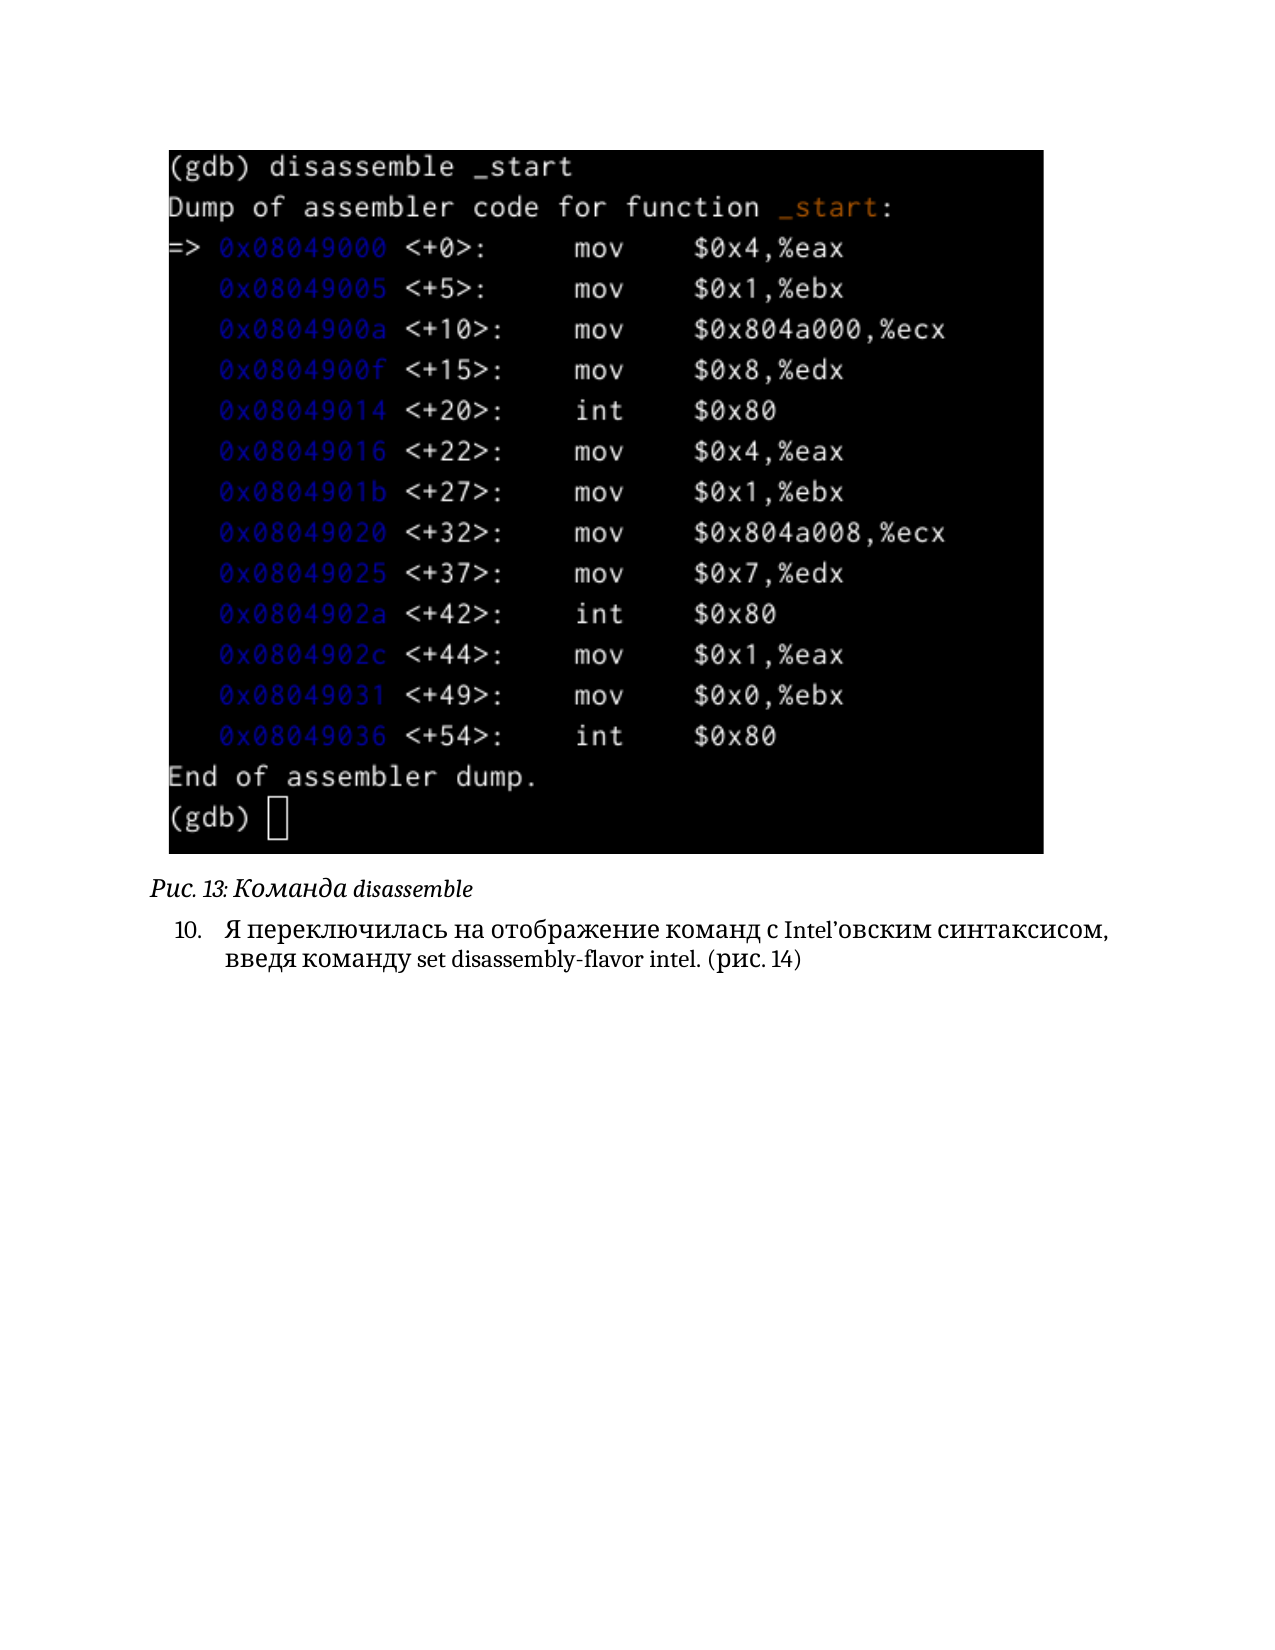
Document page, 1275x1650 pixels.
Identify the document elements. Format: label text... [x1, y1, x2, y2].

picture [168, 150, 1044, 854]
list Я переключилась на отображение команд с Intel’овским синтаксисом, введя команду set disassembly-flavor intel. (рис. 14) [175, 916, 1125, 974]
text Рис. 13: Команда disassemble [150, 875, 1125, 904]
